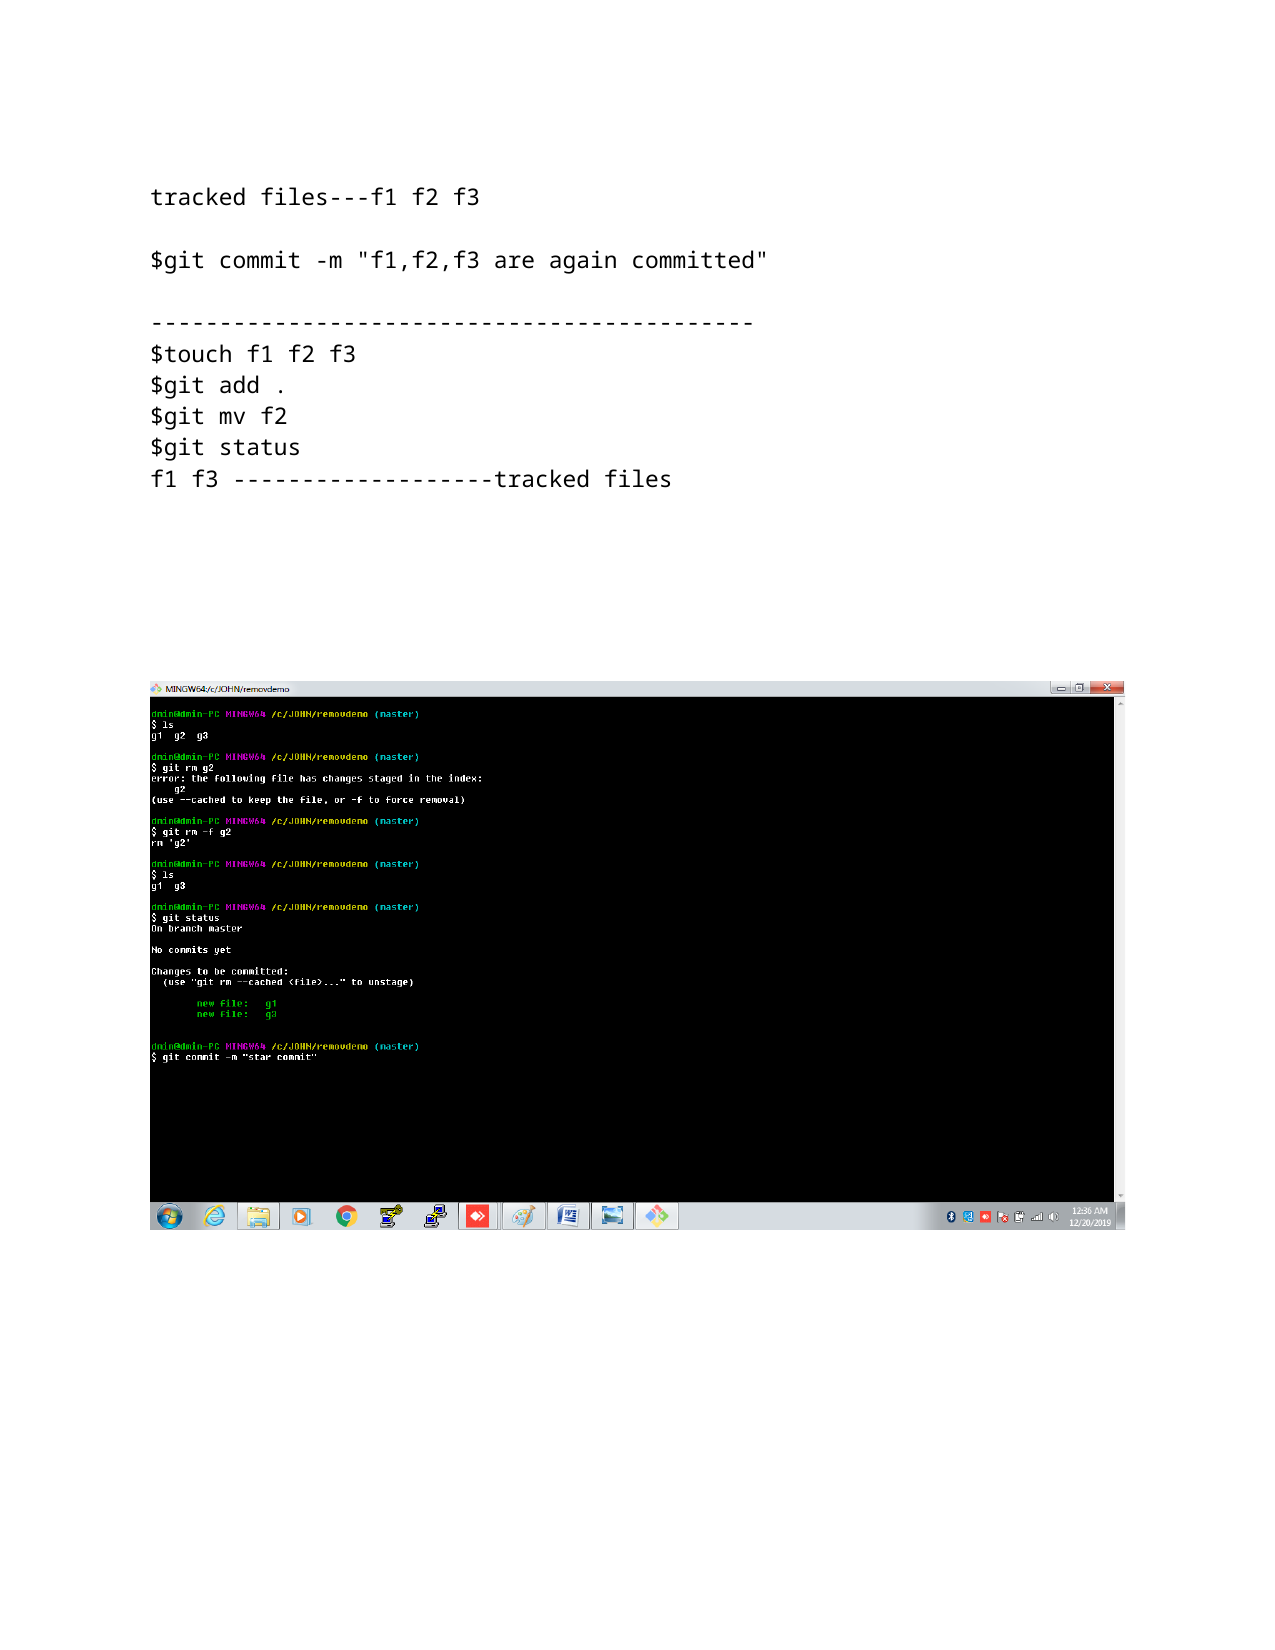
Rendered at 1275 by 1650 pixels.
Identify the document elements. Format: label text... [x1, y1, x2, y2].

picture [150, 681, 1125, 1230]
text $git mv f2 [150, 400, 1125, 431]
text $git commit -m "f1,f2,f3 are again committed" [150, 244, 1125, 275]
text f1 f3 -------------------tracked files [150, 462, 1125, 494]
text $touch f1 f2 f3 [150, 337, 1125, 369]
text $git status [150, 431, 1125, 462]
text tracked files---f1 f2 f3 [150, 181, 1125, 212]
text $git add . [150, 369, 1125, 400]
text -------------------------------------------- [150, 306, 1125, 337]
